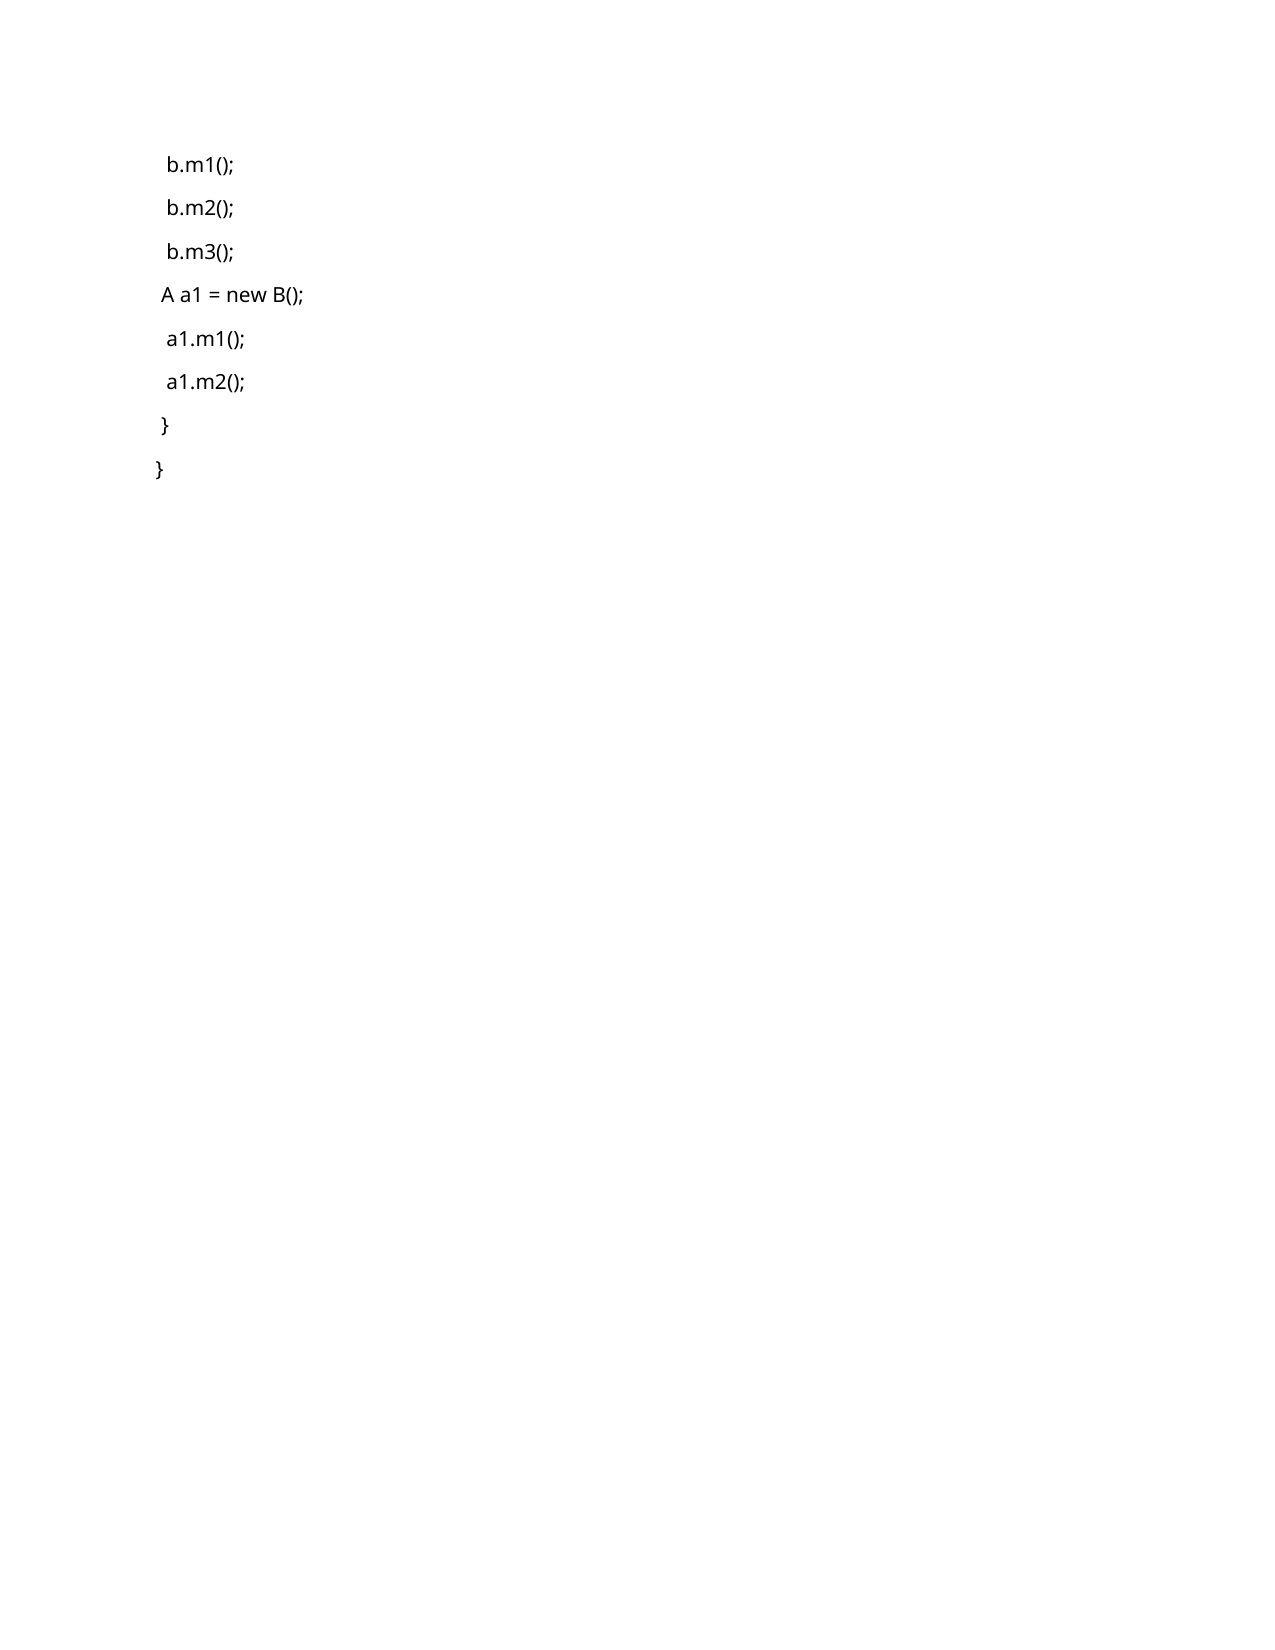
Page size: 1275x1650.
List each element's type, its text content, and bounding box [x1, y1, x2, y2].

text b.m1(); [150, 150, 1125, 178]
text A a1 = new B(); [150, 280, 1125, 309]
text a1.m1(); [150, 324, 1125, 352]
text a1.m2(); [150, 367, 1125, 396]
text b.m2(); [150, 193, 1125, 222]
text } [150, 454, 1125, 482]
text b.m3(); [150, 237, 1125, 265]
text } [150, 411, 1125, 439]
